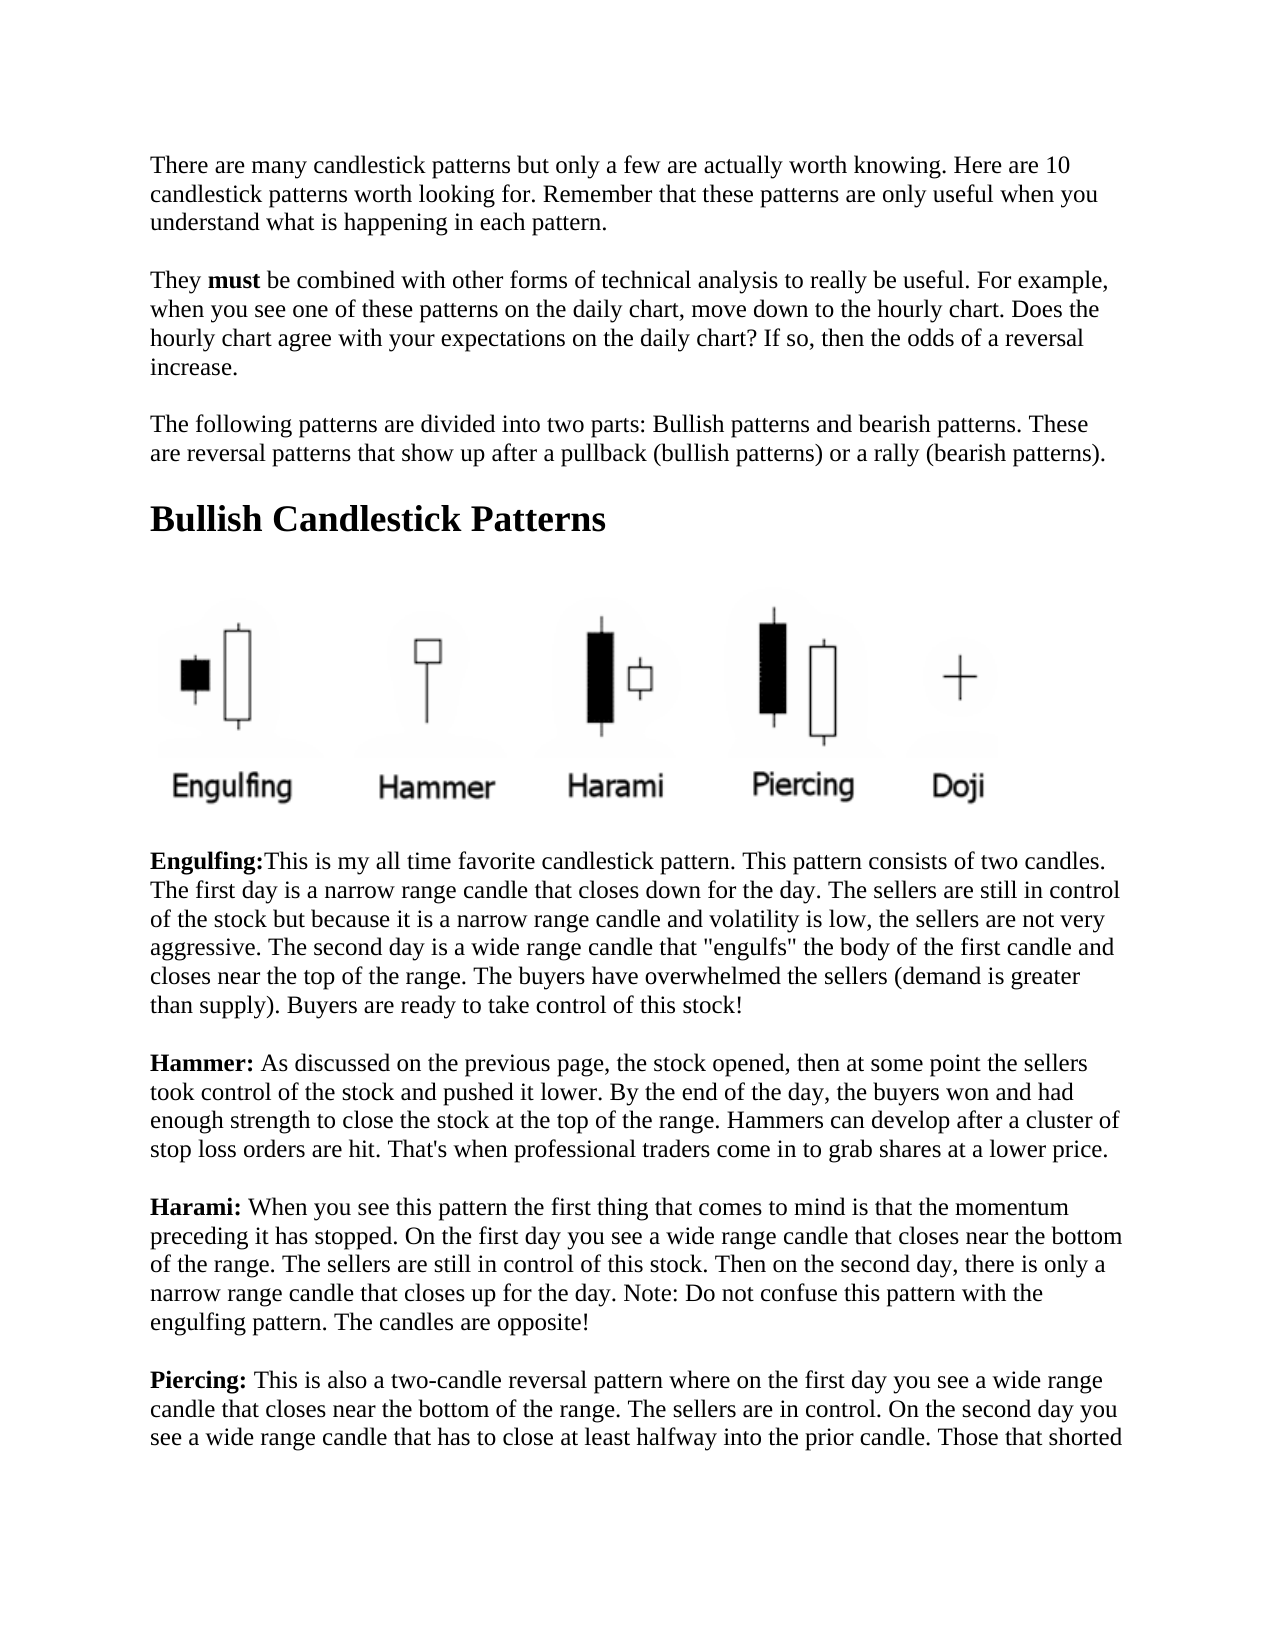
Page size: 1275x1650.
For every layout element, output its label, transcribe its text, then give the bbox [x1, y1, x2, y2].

text Engulfing:This is my all time favorite candlestick pattern. This pattern consists of two candles. The first day is a narrow range candle that closes down for the day. The sellers are still in control of the stock but because it is a narrow range candle and volatility is low, the sellers are not very aggressive. The second day is a wide range candle that "engulfs" the body of the first candle and closes near the top of the range. The buyers have overwhelmed the sellers (demand is greater than supply). Buyers are ready to take control of this stock! [150, 846, 1125, 1019]
text Hammer: As discussed on the previous page, the stock opened, then at some point the sellers took control of the stock and pushed it lower. By the end of the day, the buyers won and had enough strength to close the stock at the top of the range. Hammers can develop after a cluster of stop loss orders are hit. That's when professional traders come in to grab shares at a lower price. [150, 1048, 1125, 1163]
text The following patterns are divided into two parts: Bullish patterns and bearish patterns. These are reversal patterns that show up after a pullback (bullish patterns) or a rally (bearish patterns). [150, 409, 1125, 467]
text There are many candlestick patterns but only a few are actually worth knowing. Here are 10 candlestick patterns worth looking for. Remember that these patterns are only useful when you understand what is happening in each pattern. [150, 150, 1125, 236]
picture [150, 568, 1007, 817]
text Harami: When you see this pattern the first thing that comes to mind is that the momentum preceding it has stopped. On the first day you see a wide range candle that closes near the bottom of the range. The sellers are still in control of this stock. Then on the second day, there is only a narrow range candle that closes up for the day. Note: Do not confuse this pattern with the engulfing pattern. The candles are opposite! [150, 1192, 1125, 1336]
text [150, 1365, 1125, 1451]
text They must be combined with other forms of technical analysis to really be useful. For example, when you see one of these patterns on the daily chart, move down to the hourly chart. Does the hourly chart agree with your expectations on the daily chart? If so, then the odds of a reversal increase. [150, 265, 1125, 380]
text Bullish Candlestick Patterns [150, 496, 1125, 539]
